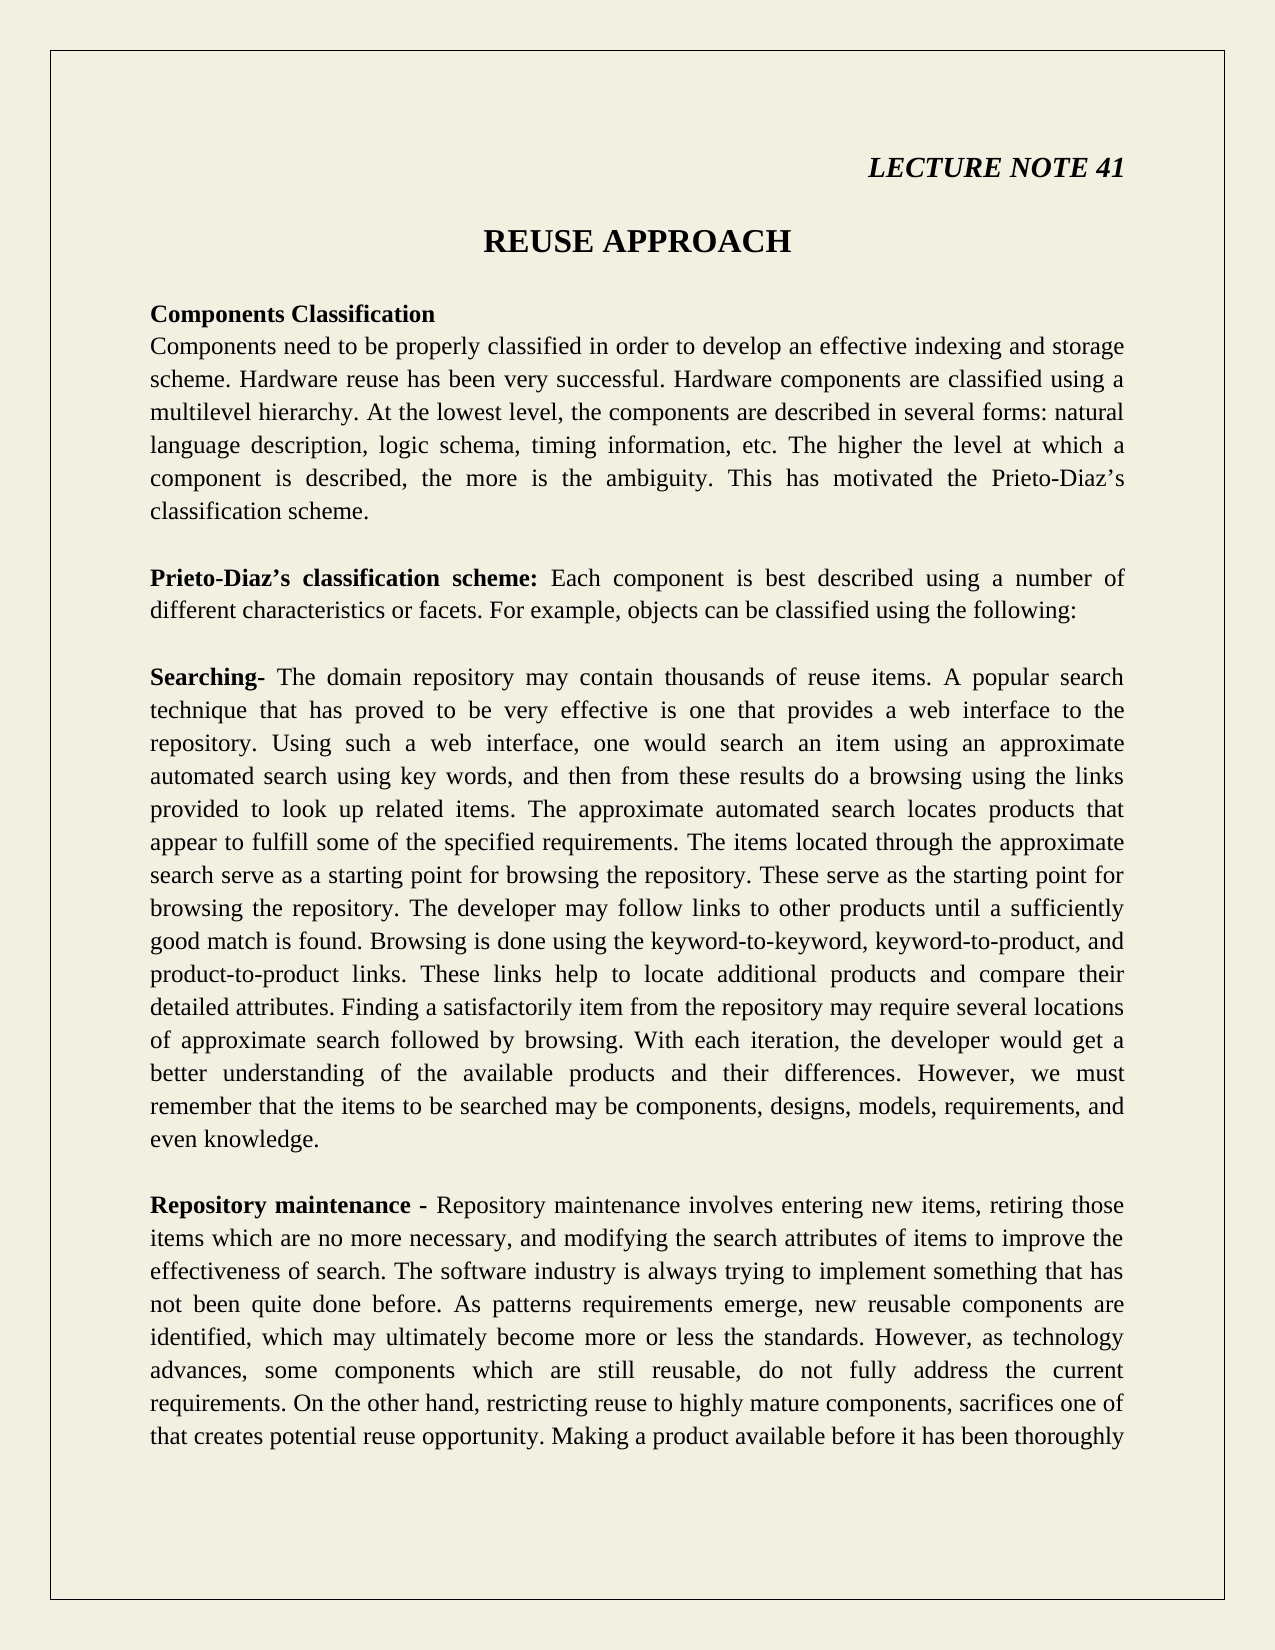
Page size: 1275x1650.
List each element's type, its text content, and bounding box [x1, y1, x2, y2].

text Components need to be properly classified in order to develop an effective indexing and storage scheme. Hardware reuse has been very successful. Hardware components are classified using a multilevel hierarchy. At the lowest level, the components are described in several forms: natural language description, logic schema, timing information, etc. The higher the level at which a component is described, the more is the ambiguity. This has motivated the Prieto-Diaz’s classification scheme. [150, 331, 1126, 525]
text Repository maintenance - Repository maintenance involves entering new items, retiring those items which are no more necessary, and modifying the search attributes of items to improve the effectiveness of search. The software industry is always trying to implement something that has not been quite done before. As patterns requirements emerge, new reusable components are identified, which may ultimately become more or less the standards. However, as technology advances, some components which are still reusable, do not fully address the current requirements. On the other hand, restricting reuse to highly mature components, sacrifices one of that creates potential reuse opportunity. Making a product available before it has been thoroughly [150, 1190, 1125, 1450]
text REUSE APPROACH [425, 222, 849, 260]
subtitle LECTURE NOTE 41 [102, 150, 1126, 183]
subtitle Components Classification [150, 299, 1162, 327]
text Prieto-Diaz’s classification scheme: Each component is best described using a number of different characteristics or facets. For example, objects can be classified using the following: [150, 563, 1125, 624]
text Searching- The domain repository may contain thousands of reuse items. A popular search technique that has proved to be very effective is one that provides a web interface to the repository. Using such a web interface, one would search an item using an approximate automated search using key words, and then from these results do a browsing using the links provided to look up related items. The approximate automated search locates products that appear to fulfill some of the specified requirements. The items located through the approximate search serve as a starting point for browsing the repository. These serve as the starting point for browsing the repository. The developer may follow links to other products until a sufficiently good match is found. Browsing is done using the keyword-to-keyword, keyword-to-product, and product-to-product links. These links help to locate additional products and compare their detailed attributes. Finding a satisfactorily item from the repository may require several locations of approximate search followed by browsing. With each iteration, the developer would get a better understanding of the available products and their differences. However, we must remember that the items to be searched may be components, designs, models, requirements, and even knowledge. [150, 662, 1125, 1153]
